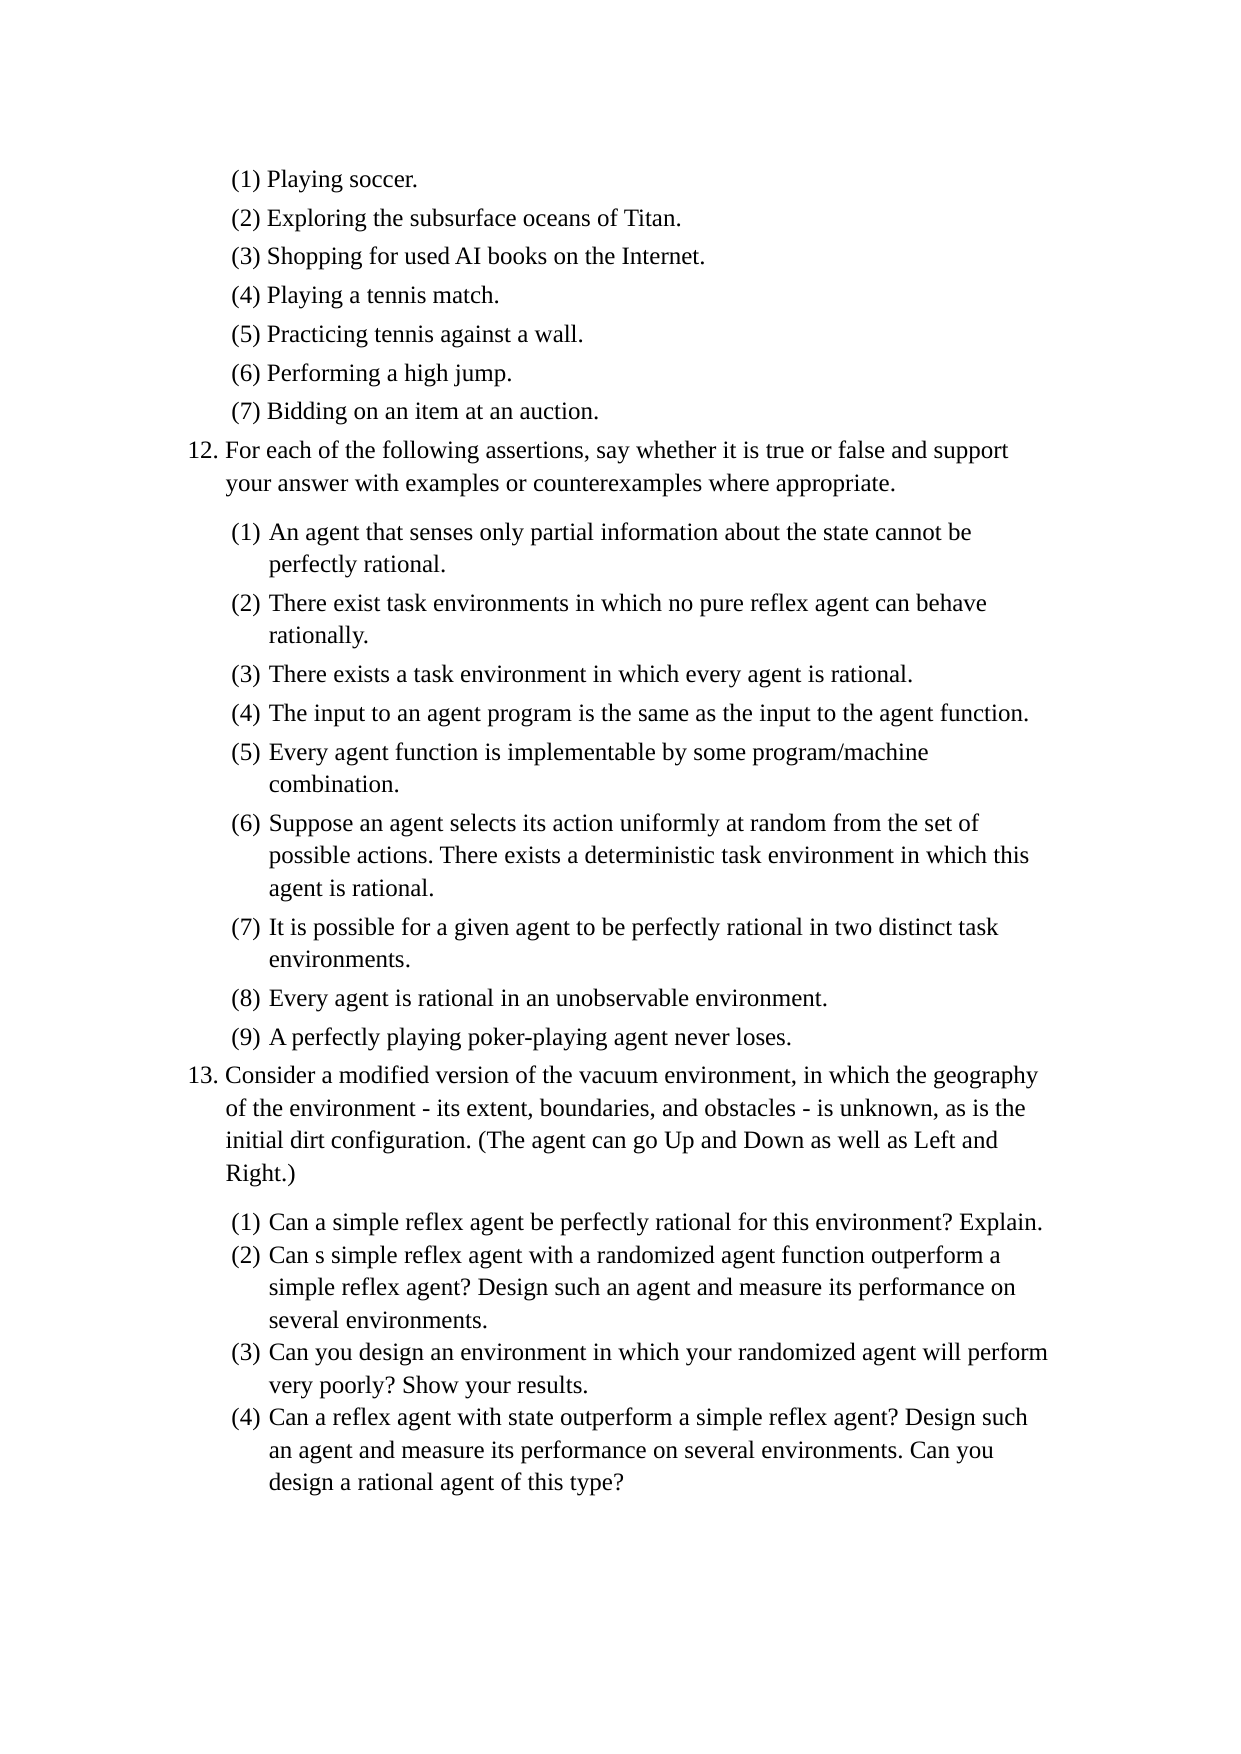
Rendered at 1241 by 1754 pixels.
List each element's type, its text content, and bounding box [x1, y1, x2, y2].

list Can you design an environment in which your randomized agent will perform very poorly? Show your results. [231, 1335, 1053, 1400]
list Performing a high jump. [231, 356, 1053, 388]
list The input to an agent program is the same as the input to the agent function. [231, 696, 1053, 729]
list Can a reflex agent with state outperform a simple reflex agent? Design such an agent and measure its performance on several environments. Can you design a rational agent of this type? [231, 1400, 1053, 1498]
list It is possible for a given agent to be perfectly rational in two distinct task environments. [231, 910, 1053, 975]
list Every agent function is implementable by some program/machine combination. [231, 735, 1053, 800]
list Playing a tennis match. [231, 278, 1053, 311]
list Suppose an agent selects its action uniformly at random from the set of possible actions. There exists a deterministic task environment in which this agent is rational. [231, 806, 1053, 904]
list Consider a modified version of the vacuum environment, in which the geography of the environment - its extent, boundaries, and obstacles - is unknown, as is the initial dirt configuration. (The agent can go Up and Down as well as Left and Right.) [187, 1059, 1053, 1189]
list Can s simple reflex agent with a randomized agent function outperform a simple reflex agent? Design such an agent and measure its performance on several environments. [231, 1238, 1053, 1335]
list Playing soccer. [231, 162, 1053, 194]
list Bidding on an item at an auction. [231, 394, 1053, 427]
list Shopping for used AI books on the Internet. [231, 239, 1053, 272]
list There exists a task environment in which every agent is rational. [231, 657, 1053, 690]
list A perfectly playing poker-playing agent never loses. [231, 1020, 1053, 1052]
list There exist task environments in which no pure reflex agent can behave rationally. [231, 586, 1053, 651]
list Can a simple reflex agent be perfectly rational for this environment? Explain. [231, 1205, 1053, 1238]
list For each of the following assertions, say whether it is true or false and support your answer with examples or counterexamples where appropriate. [187, 433, 1053, 498]
list Every agent is rational in an unobservable environment. [231, 981, 1053, 1014]
list Practicing tennis against a wall. [231, 317, 1053, 349]
list An agent that senses only partial information about the state cannot be perfectly rational. [231, 515, 1053, 580]
list Exploring the subsurface oceans of Titan. [231, 201, 1053, 233]
